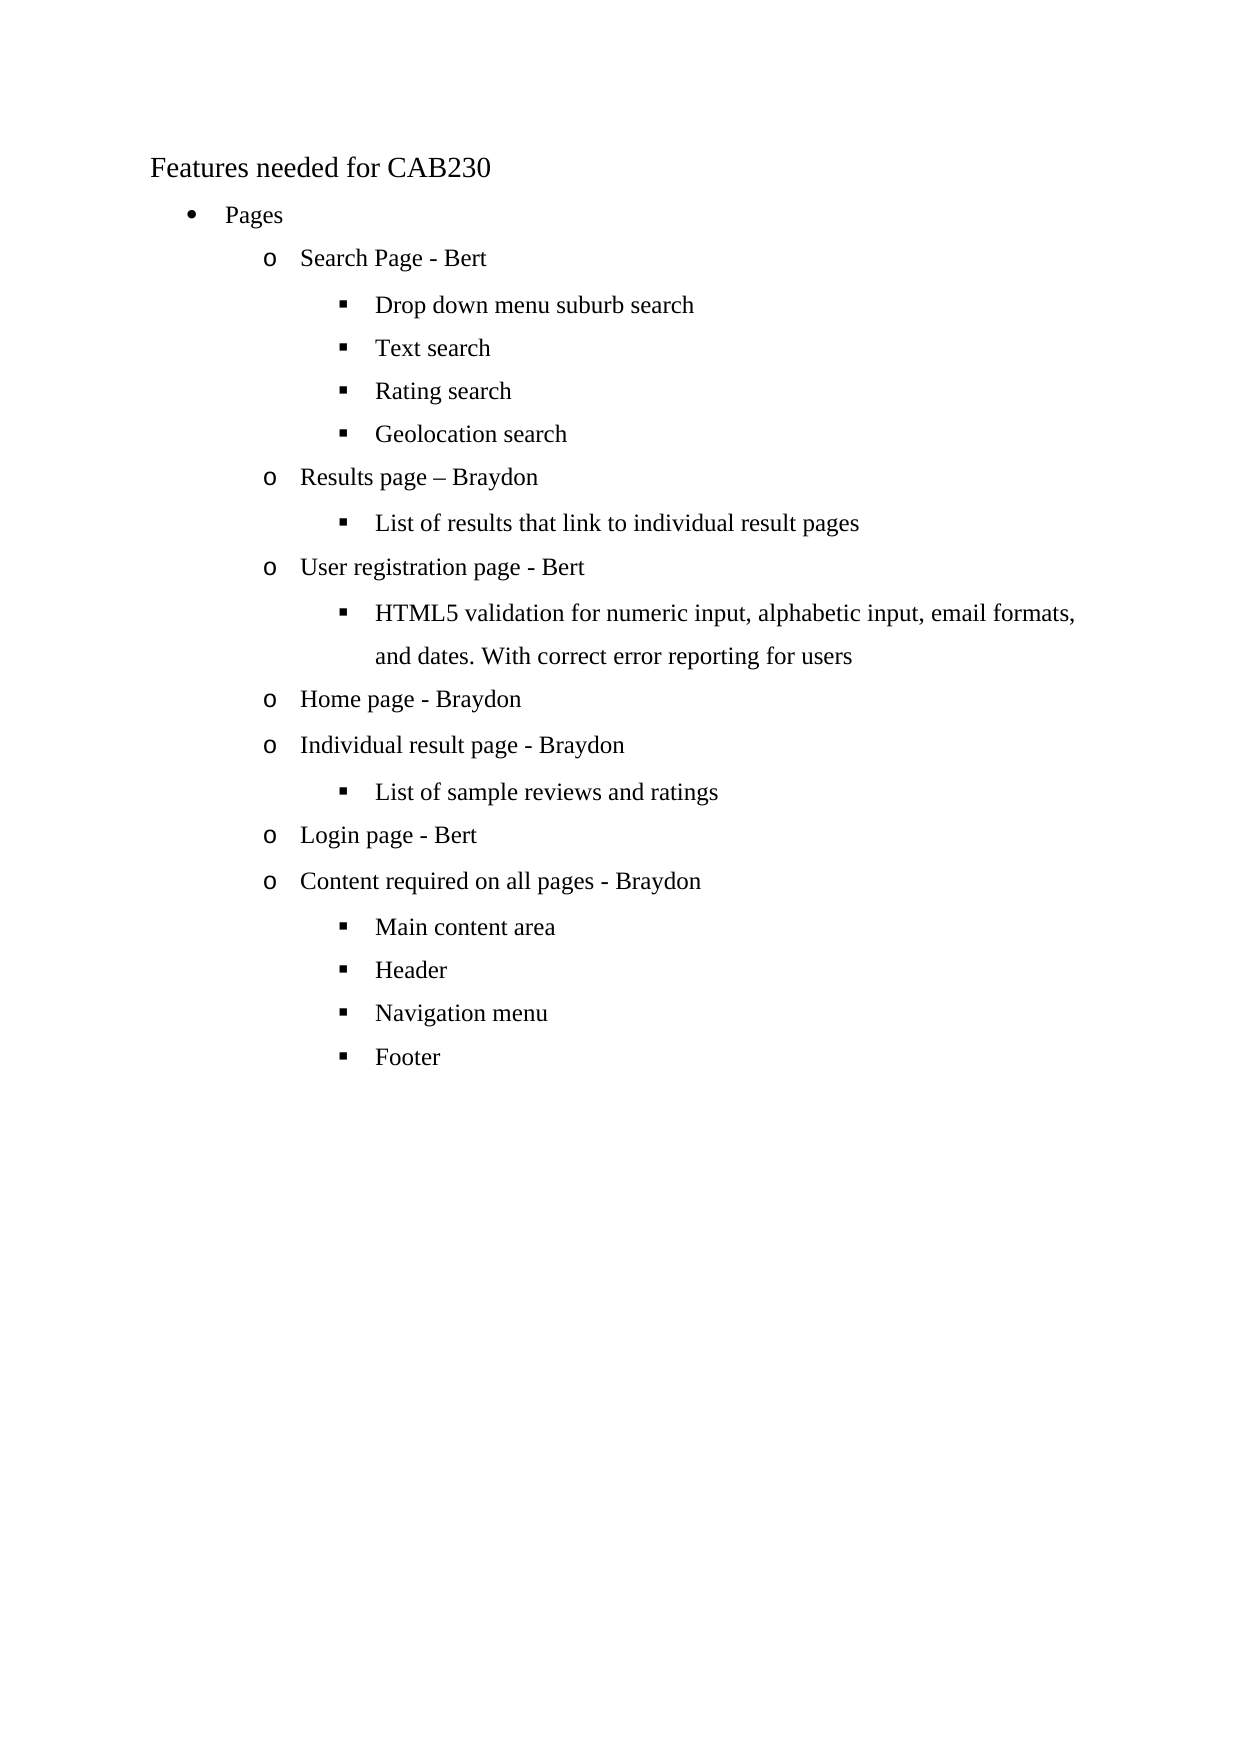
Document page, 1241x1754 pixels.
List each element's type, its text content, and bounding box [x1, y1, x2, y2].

list List of sample reviews and ratings [337, 777, 1090, 805]
list Geolocation search [337, 419, 1090, 448]
list Main content area [337, 912, 1090, 941]
list Pages [187, 200, 1090, 229]
list Results page – Braydon [262, 462, 1090, 493]
list Home page - Braydon [262, 684, 1090, 715]
list Login page - Bert [262, 820, 1090, 851]
list Drop down menu suburb search [337, 290, 1090, 318]
list Header [337, 955, 1090, 984]
list List of results that link to individual result pages [337, 508, 1090, 537]
list Individual result page - Braydon [262, 730, 1090, 761]
list HTML5 validation for numeric input, alphabetic input, email formats, and dates. With correct error reporting for users [337, 598, 1090, 670]
list Footer [337, 1042, 1090, 1070]
list Text search [337, 333, 1090, 362]
list Search Page - Bert [262, 243, 1090, 274]
text Features needed for CAB230 [150, 150, 1090, 183]
list User registration page - Bert [262, 552, 1090, 582]
list Navigation menu [337, 998, 1090, 1027]
list Rating search [337, 376, 1090, 405]
list Content required on all pages - Braydon [262, 866, 1090, 897]
